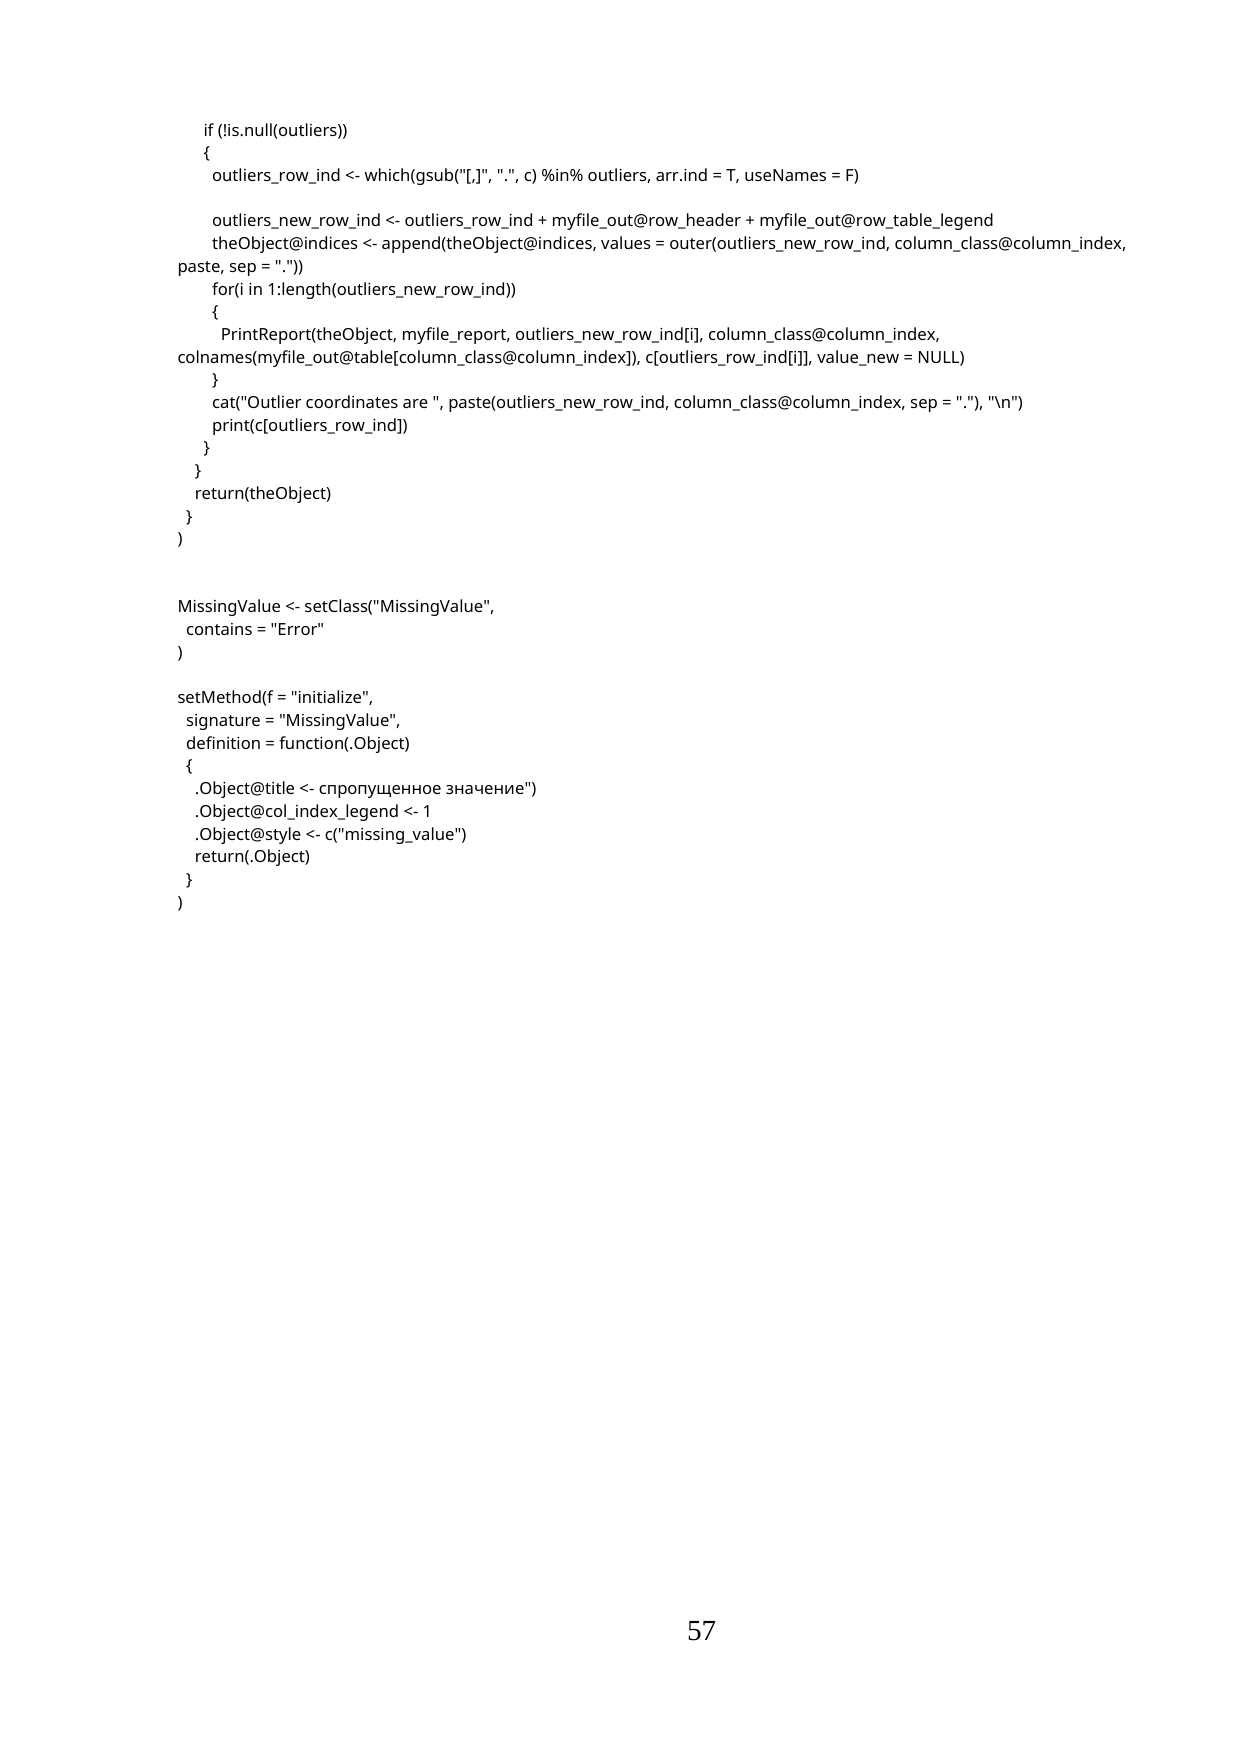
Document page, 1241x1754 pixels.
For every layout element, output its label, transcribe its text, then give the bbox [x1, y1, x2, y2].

text { [177, 141, 1152, 163]
text print(c[outliers_row_ind]) [177, 413, 1152, 436]
text ) [177, 890, 1152, 913]
text contains = "Error" [177, 618, 1152, 640]
text cat("Outlier coordinates are ", paste(outliers_new_row_ind, column_class@column_index, sep = "."), "\n") [177, 391, 1152, 413]
text for(i in 1:length(outliers_new_row_ind)) [177, 277, 1152, 300]
text ) [177, 527, 1152, 549]
text setMethod(f = "initialize", [177, 686, 1152, 708]
text outliers_new_row_ind <- outliers_row_ind + myfile_out@row_header + myfile_out@row_table_legend [177, 209, 1152, 232]
text definition = function(.Object) [177, 731, 1152, 754]
text { [177, 754, 1152, 777]
text return(.Object) [177, 845, 1152, 867]
text } [177, 368, 1152, 391]
text } [177, 504, 1152, 527]
text PrintReport(theObject, myfile_report, outliers_new_row_ind[i], column_class@column_index, colnames(myfile_out@table[column_class@column_index]), c[outliers_row_ind[i]], value_new = NULL) [177, 322, 1152, 368]
text .Object@style <- c("missing_value") [177, 822, 1152, 845]
text .Object@col_index_legend <- 1 [177, 799, 1152, 822]
text ) [177, 640, 1152, 663]
text outliers_row_ind <- which(gsub("[,]", ".", c) %in% outliers, arr.ind = T, useNames = F) [177, 163, 1152, 186]
text theObject@indices <- append(theObject@indices, values = outer(outliers_new_row_ind, column_class@column_index, paste, sep = ".")) [177, 232, 1152, 277]
text signature = "MissingValue", [177, 708, 1152, 731]
text } [177, 459, 1152, 481]
text if (!is.null(outliers)) [177, 118, 1152, 141]
text } [177, 867, 1152, 890]
text { [177, 300, 1152, 322]
text return(theObject) [177, 481, 1152, 504]
text MissingValue <- setClass("MissingValue", [177, 595, 1152, 618]
text .Object@title <- cпропущенное значение") [177, 777, 1152, 799]
text } [177, 436, 1152, 459]
